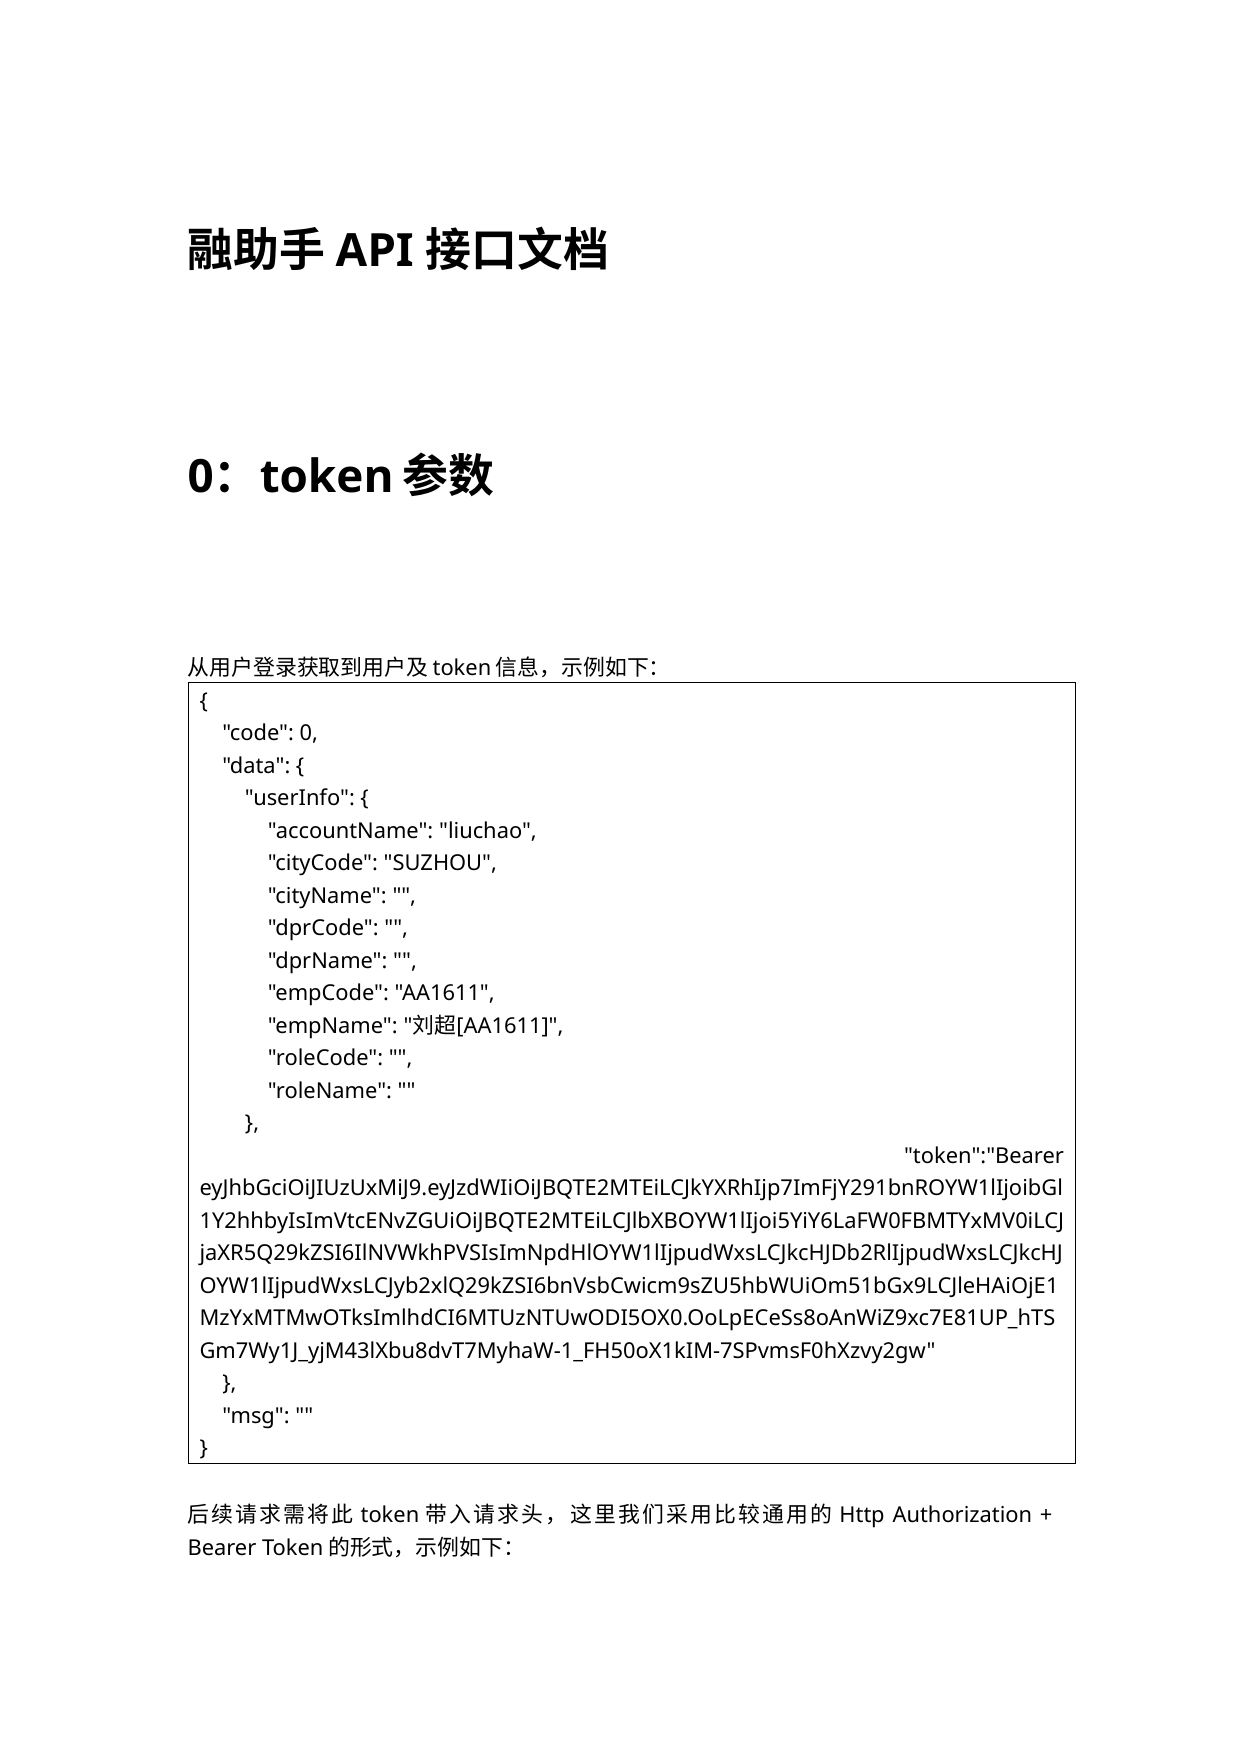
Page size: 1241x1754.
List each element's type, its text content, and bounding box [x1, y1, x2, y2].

text 后续请求需将此token带入请求头，这里我们采用比较通用的Http Authorization + Bearer Token的形式，示例如下： [187, 1497, 1053, 1562]
table_header { "code": 0, "data": { "userInfo": { "accountName": "liuchao", "cityCode": "SUZHOU", "cityName": "", "dprCode": "", "dprName": "", "empCode": "AA1611", "empName": "刘超[AA1611]", "roleCode": "", "roleName": "" }, "token":"Bearer eyJhbGciOiJIUzUxMiJ9.eyJzdWIiOiJBQTE2MTEiLCJkYXRhIjp7ImFjY291bnROYW1lIjoibGl1Y2hhbyIsImVtcENvZGUiOiJBQTE2MTEiLCJlbXBOYW1lIjoi5YiY6LaFW0FBMTYxMV0iLCJjaXR5Q29kZSI6IlNVWkhPVSIsImNpdHlOYW1lIjpudWxsLCJkcHJDb2RlIjpudWxsLCJkcHJOYW1lIjpudWxsLCJyb2xlQ29kZSI6bnVsbCwicm9sZU5hbWUiOm51bGx9LCJleHAiOjE1MzYxMTMwOTksImlhdCI6MTUzNTUwODI5OX0.OoLpECeSs8oAnWiZ9xc7E81UP_hTSGm7Wy1J_yjM43lXbu8dvT7MyhaW-1_FH50oX1kIM-7SPvmsF0hXzvy2gw" }, "msg": "" } [189, 683, 1075, 1463]
text 从用户登录获取到用户及token信息，示例如下： [187, 650, 1053, 682]
subtitle 0：token参数 [187, 424, 1053, 522]
subtitle 融助手 API 接口文档 [187, 197, 1053, 295]
